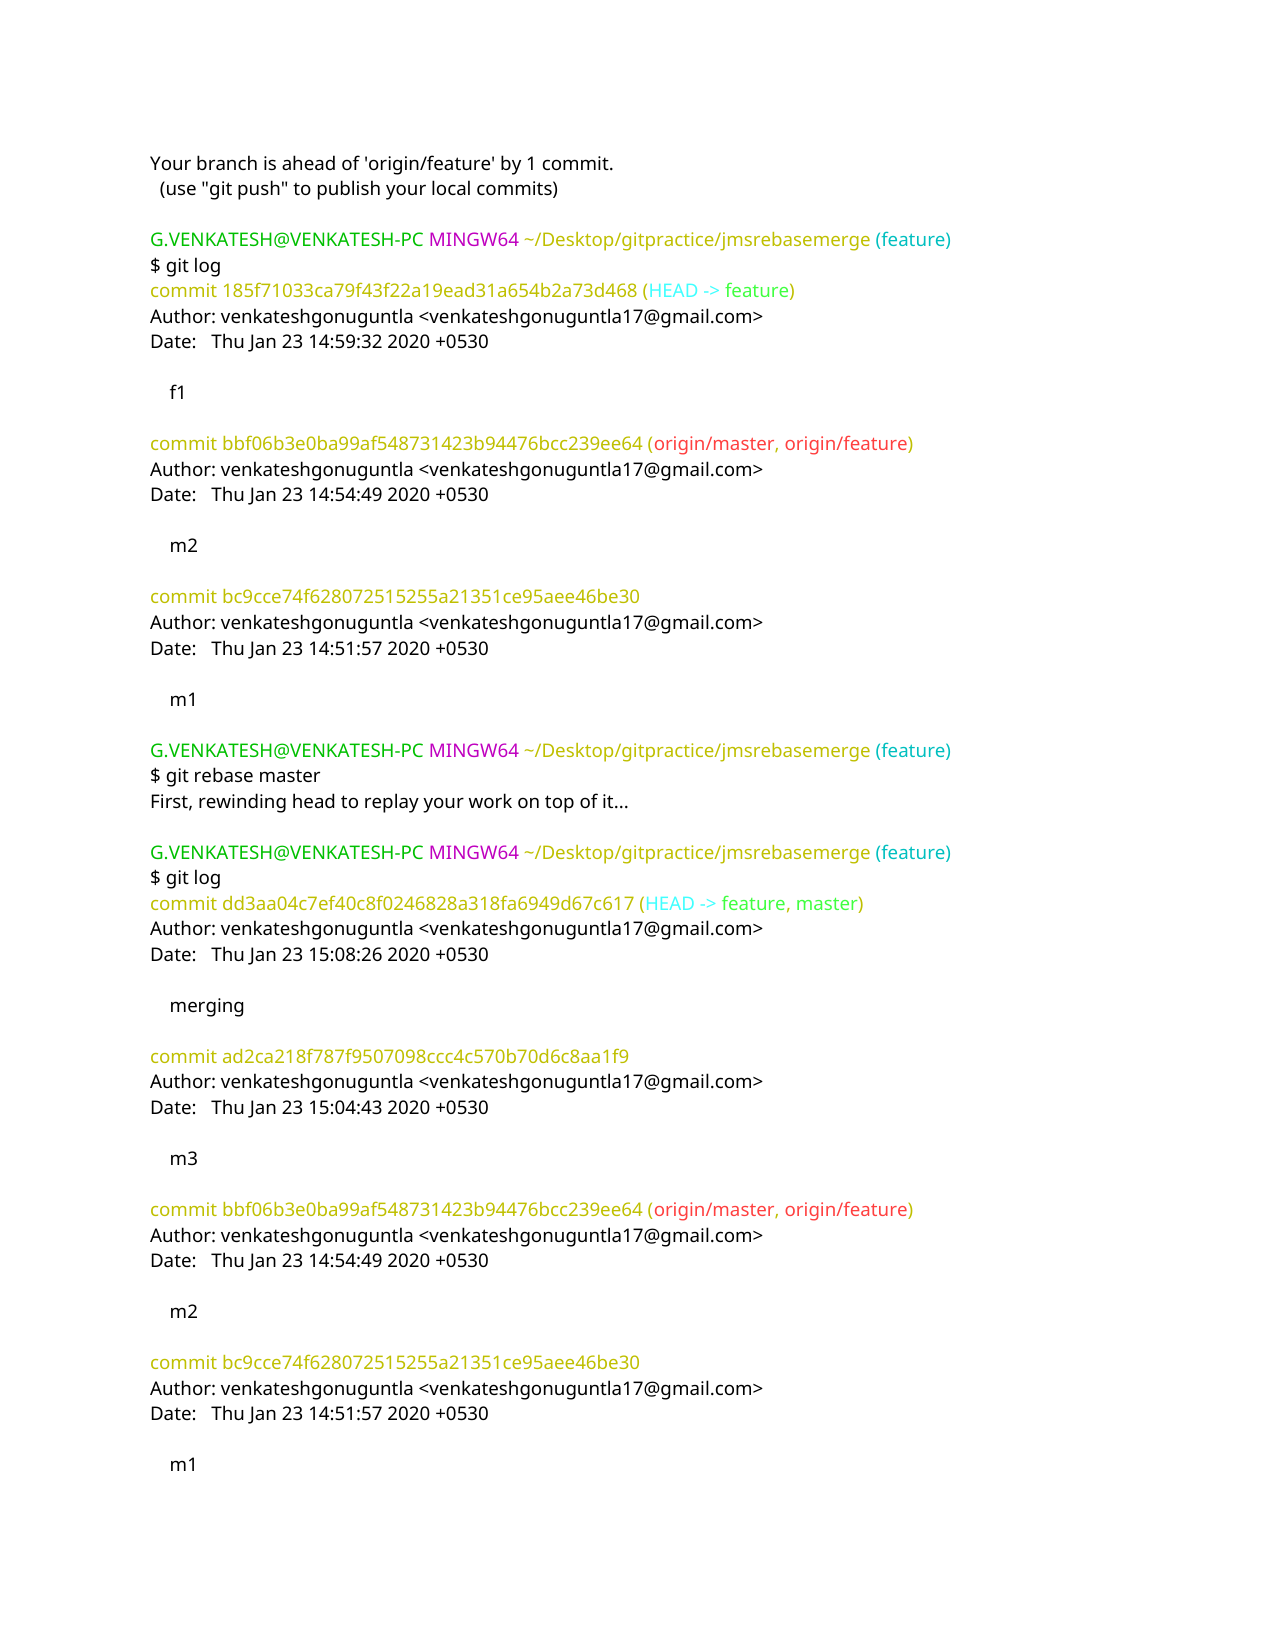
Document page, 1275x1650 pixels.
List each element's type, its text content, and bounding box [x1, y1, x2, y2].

text Date: Thu Jan 23 14:59:32 2020 +0530 [150, 329, 1125, 354]
text Author: venkateshgonuguntla <venkateshgonuguntla17@gmail.com> [150, 609, 1125, 635]
text $ git log [150, 252, 1125, 278]
text m1 [150, 1452, 1125, 1477]
text Date: Thu Jan 23 15:04:43 2020 +0530 [150, 1094, 1125, 1120]
text commit bc9cce74f628072515255a21351ce95aee46be30 [150, 1349, 1125, 1375]
text commit 185f71033ca79f43f22a19ead31a654b2a73d468 (HEAD -> feature) [150, 278, 1125, 303]
text m1 [150, 686, 1125, 711]
text commit bbf06b3e0ba99af548731423b94476bcc239ee64 (origin/master, origin/feature) [150, 1196, 1125, 1222]
text Your branch is ahead of 'origin/feature' by 1 commit. [150, 150, 1125, 176]
text Author: venkateshgonuguntla <venkateshgonuguntla17@gmail.com> [150, 1069, 1125, 1094]
text Date: Thu Jan 23 14:54:49 2020 +0530 [150, 482, 1125, 507]
text commit bbf06b3e0ba99af548731423b94476bcc239ee64 (origin/master, origin/feature) [150, 431, 1125, 456]
text Date: Thu Jan 23 15:08:26 2020 +0530 [150, 941, 1125, 967]
text Date: Thu Jan 23 14:51:57 2020 +0530 [150, 1401, 1125, 1426]
text merging [150, 992, 1125, 1018]
text commit bc9cce74f628072515255a21351ce95aee46be30 [150, 584, 1125, 609]
text (use "git push" to publish your local commits) [150, 176, 1125, 201]
text $ git rebase master [150, 762, 1125, 788]
text commit ad2ca218f787f9507098ccc4c570b70d6c8aa1f9 [150, 1043, 1125, 1069]
text $ git log [150, 864, 1125, 890]
text Author: venkateshgonuguntla <venkateshgonuguntla17@gmail.com> [150, 1222, 1125, 1247]
text G.VENKATESH@VENKATESH-PC MINGW64 ~/Desktop/gitpractice/jmsrebasemerge (feature) [150, 737, 1125, 762]
text First, rewinding head to replay your work on top of it... [150, 788, 1125, 813]
text G.VENKATESH@VENKATESH-PC MINGW64 ~/Desktop/gitpractice/jmsrebasemerge (feature) [150, 227, 1125, 252]
text G.VENKATESH@VENKATESH-PC MINGW64 ~/Desktop/gitpractice/jmsrebasemerge (feature) [150, 839, 1125, 864]
text Author: venkateshgonuguntla <venkateshgonuguntla17@gmail.com> [150, 456, 1125, 482]
text m3 [150, 1145, 1125, 1171]
text Date: Thu Jan 23 14:51:57 2020 +0530 [150, 635, 1125, 660]
text commit dd3aa04c7ef40c8f0246828a318fa6949d67c617 (HEAD -> feature, master) [150, 890, 1125, 916]
text m2 [150, 1298, 1125, 1324]
text Author: venkateshgonuguntla <venkateshgonuguntla17@gmail.com> [150, 303, 1125, 329]
text Author: venkateshgonuguntla <venkateshgonuguntla17@gmail.com> [150, 916, 1125, 941]
text Date: Thu Jan 23 14:54:49 2020 +0530 [150, 1247, 1125, 1273]
text f1 [150, 380, 1125, 405]
text m2 [150, 533, 1125, 558]
text Author: venkateshgonuguntla <venkateshgonuguntla17@gmail.com> [150, 1375, 1125, 1401]
